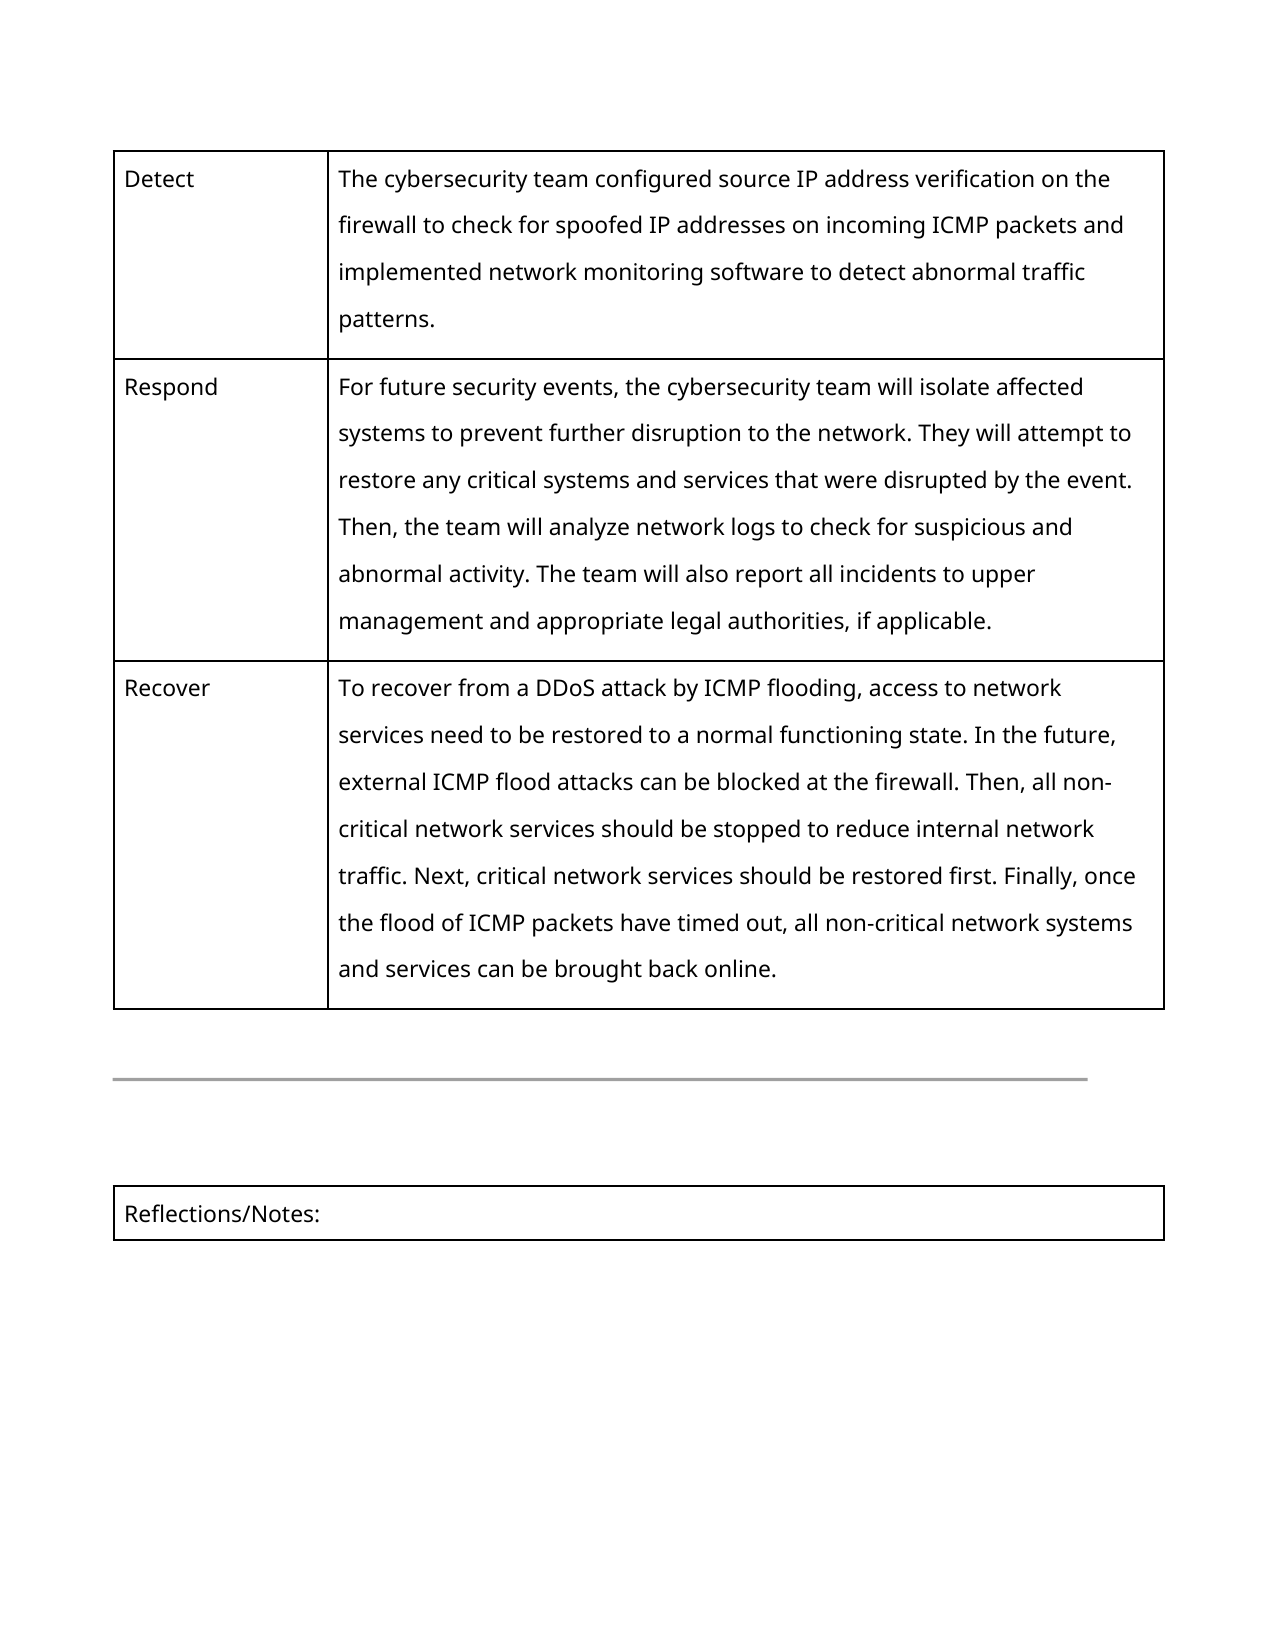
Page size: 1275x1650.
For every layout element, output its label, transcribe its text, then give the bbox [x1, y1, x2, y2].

table_cell Respond [115, 360, 327, 659]
table_header Reflections/Notes: [115, 1187, 1163, 1239]
table_cell To recover from a DDoS attack by ICMP flooding, access to network services need to be restored to a normal functioning state. In the future, external ICMP flood attacks can be blocked at the firewall. Then, all non-critical network services should be stopped to reduce internal network traffic. Next, critical network services should be restored first. Finally, once the flood of ICMP packets have timed out, all non-critical network systems and services can be brought back online. [329, 662, 1163, 1008]
table_cell Recover [115, 662, 327, 1008]
table_cell Detect [115, 152, 327, 358]
table_cell For future security events, the cybersecurity team will isolate affected systems to prevent further disruption to the network. They will attempt to restore any critical systems and services that were disrupted by the event. Then, the team will analyze network logs to check for suspicious and abnormal activity. The team will also report all incidents to upper management and appropriate legal authorities, if applicable. [329, 360, 1163, 659]
table_cell The cybersecurity team configured source IP address verification on the firewall to check for spoofed IP addresses on incoming ICMP packets and implemented network monitoring software to detect abnormal traffic patterns. [329, 152, 1163, 358]
